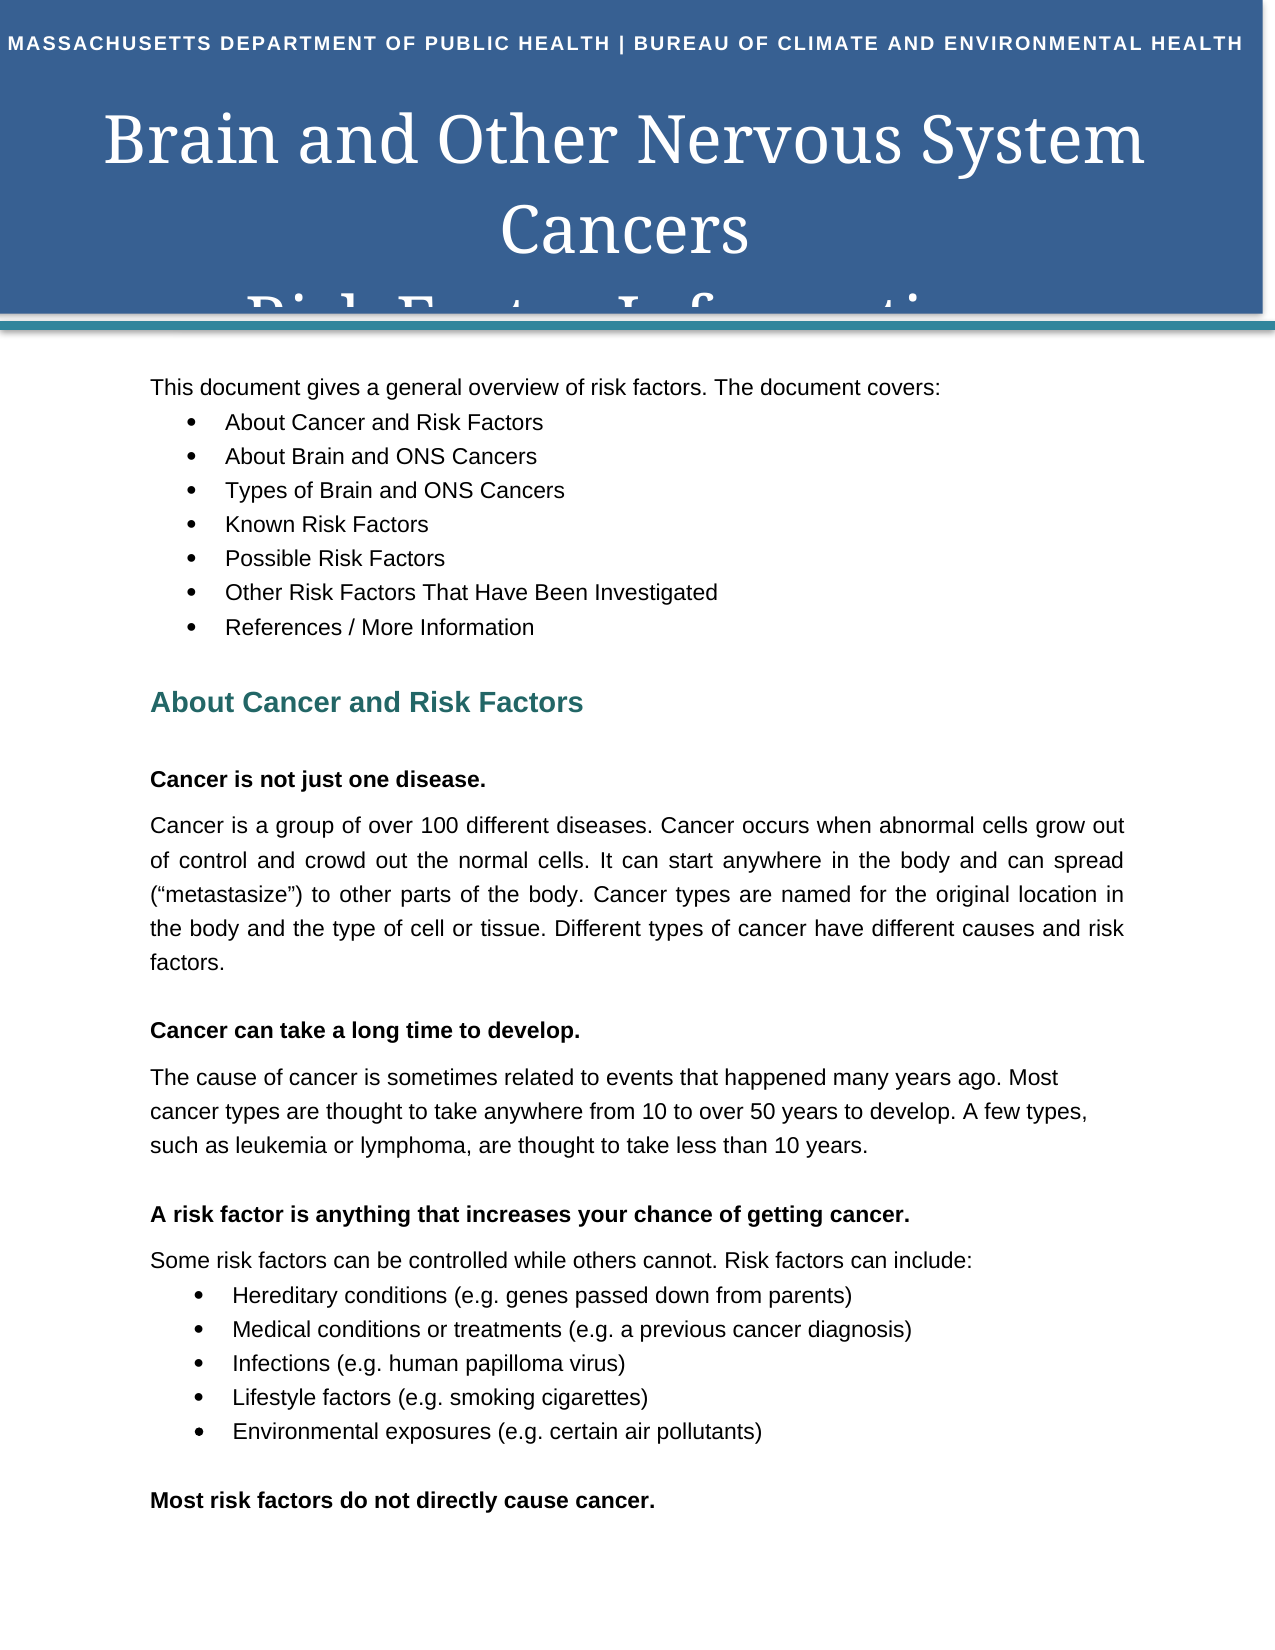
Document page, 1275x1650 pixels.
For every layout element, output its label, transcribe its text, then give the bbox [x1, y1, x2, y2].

text Cancer can take a long time to develop. [150, 1017, 1125, 1044]
list Environmental exposures (e.g. certain air pollutants) [195, 1418, 1125, 1445]
list Other Risk Factors That Have Been Investigated [187, 579, 1125, 606]
list Possible Risk Factors [187, 545, 1125, 572]
list Lifestyle factors (e.g. smoking cigarettes) [194, 1384, 1125, 1411]
text This document gives a general overview of risk factors. The document covers: [150, 374, 1125, 401]
list Infections (e.g. human papilloma virus) [194, 1350, 1125, 1376]
list Medical conditions or treatments (e.g. a previous cancer diagnosis) [194, 1316, 1125, 1342]
text Cancer is not just one disease. [150, 766, 1125, 792]
text Most risk factors do not directly cause cancer. [150, 1487, 1125, 1513]
text About Cancer and Risk Factors [150, 685, 1125, 718]
list About Brain and ONS Cancers [187, 443, 1125, 469]
text A risk factor is anything that increases your chance of getting cancer. [150, 1201, 1125, 1227]
text The cause of cancer is sometimes related to events that happened many years ago. Most cancer types are thought to take anywhere from 10 to over 50 years to develop. A few types, such as leukemia or lymphoma, are thought to take less than 10 years. [150, 1064, 1125, 1159]
text Cancer is a group of over 100 different diseases. Cancer occurs when abnormal cells grow out of control and crowd out the normal cells. It can start anywhere in the body and can spread (“metastasize”) to other parts of the body. Cancer types are named for the original location in the body and the type of cell or tissue. Different types of cancer have different causes and risk factors. [150, 812, 1125, 976]
list References / More Information [187, 613, 1125, 640]
list Types of Brain and ONS Cancers [187, 477, 1125, 503]
list Known Risk Factors [187, 511, 1125, 537]
list Hereditary conditions (e.g. genes passed down from parents) [194, 1282, 1125, 1308]
text Some risk factors can be controlled while others cannot. Risk factors can include: [150, 1247, 1125, 1274]
list About Cancer and Risk Factors [187, 408, 1125, 435]
